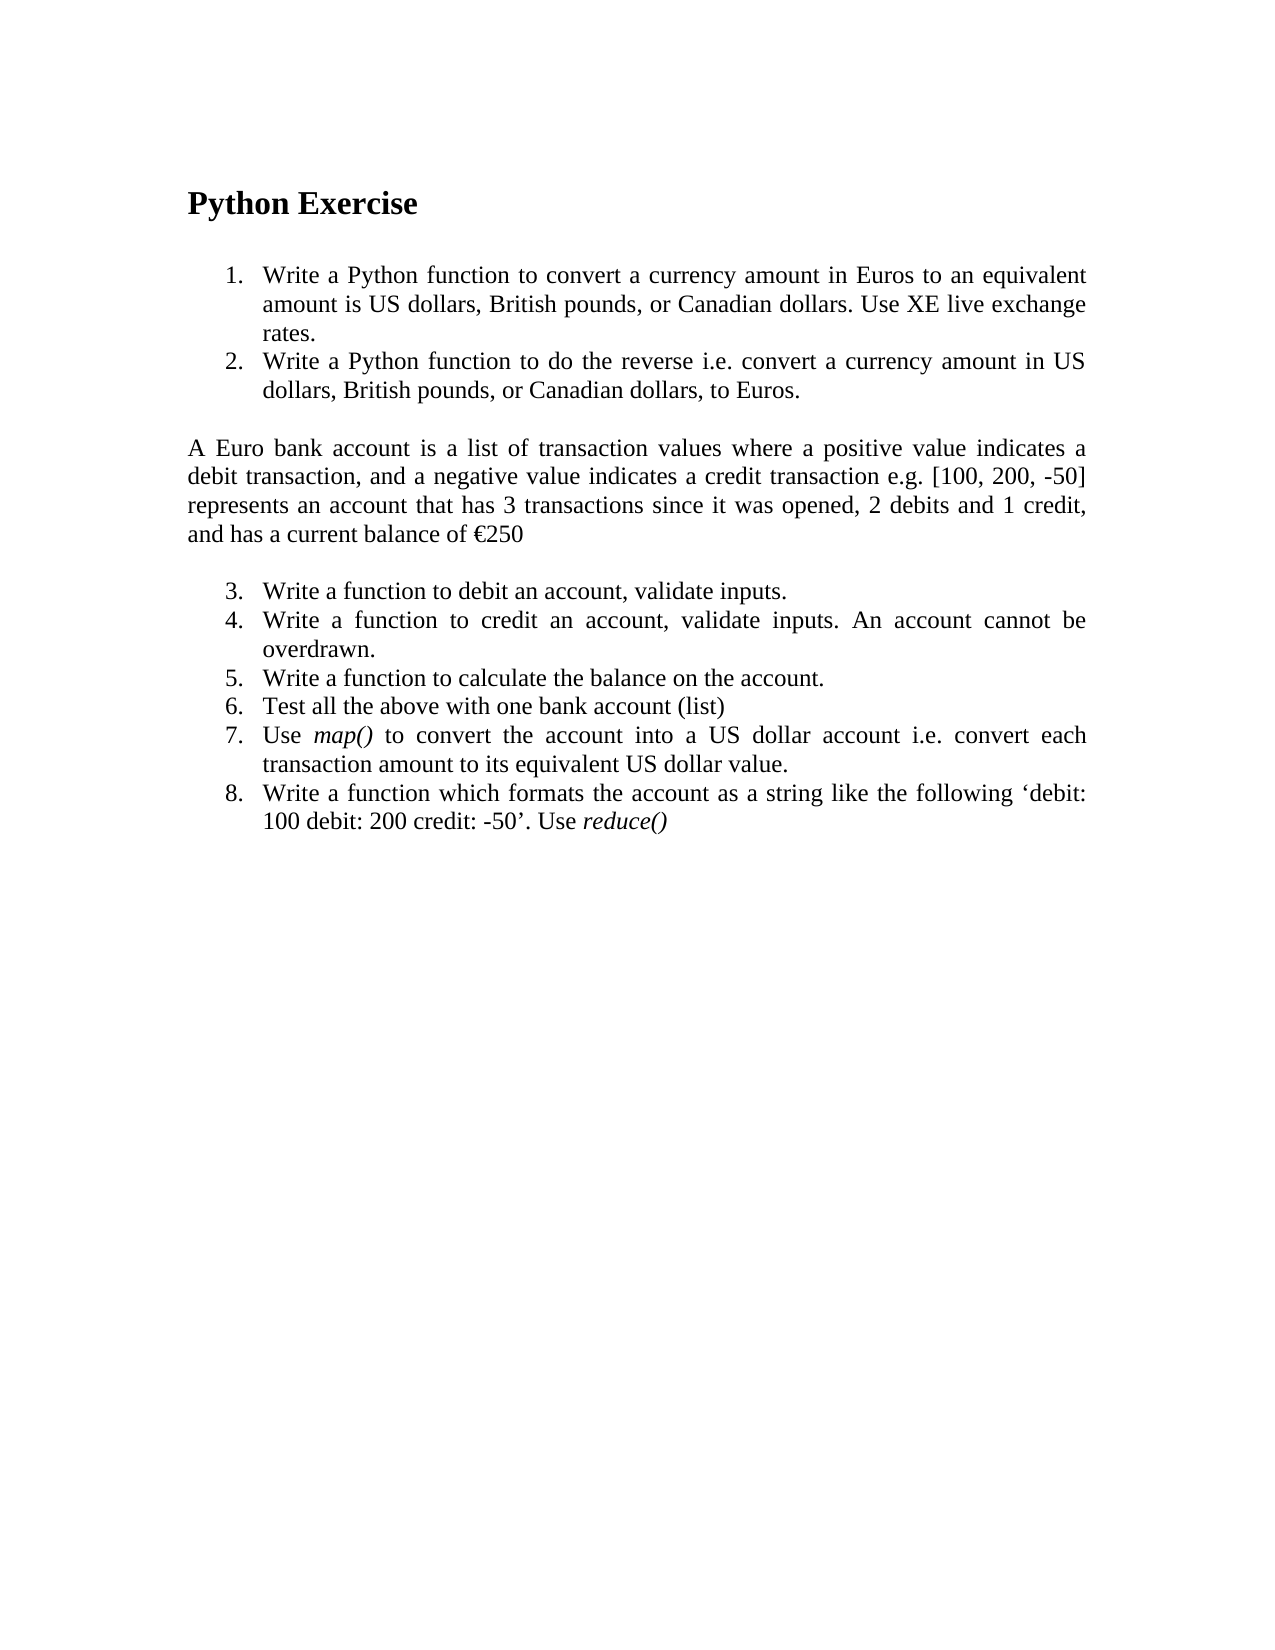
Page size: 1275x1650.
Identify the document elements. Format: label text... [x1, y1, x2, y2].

text A Euro bank account is a list of transaction values where a positive value indicates a debit transaction, and a negative value indicates a credit transaction e.g. [100, 200, -50] represents an account that has 3 transactions since it was opened, 2 debits and 1 credit, and has a current balance of €250 [187, 433, 1087, 548]
list Write a Python function to do the reverse i.e. convert a currency amount in US dollars, British pounds, or Canadian dollars, to Euros. [225, 346, 1087, 404]
list Write a function to calculate the balance on the account. [225, 663, 1087, 691]
list Write a function to debit an account, validate inputs. [225, 576, 1087, 605]
list Use map() to convert the account into a US dollar account i.e. convert each transaction amount to its equivalent US dollar value. [225, 720, 1087, 778]
list Write a function which formats the account as a string like the following ‘debit: 100 debit: 200 credit: -50’. Use reduce() [225, 778, 1087, 835]
list Write a Python function to convert a currency amount in Euros to an equivalent amount is US dollars, British pounds, or Canadian dollars. Use XE live exchange rates. [225, 260, 1087, 346]
text Python Exercise [187, 183, 1087, 222]
list Test all the above with one bank account (list) [225, 691, 1087, 720]
list Write a function to credit an account, validate inputs. An account cannot be overdrawn. [225, 605, 1087, 663]
